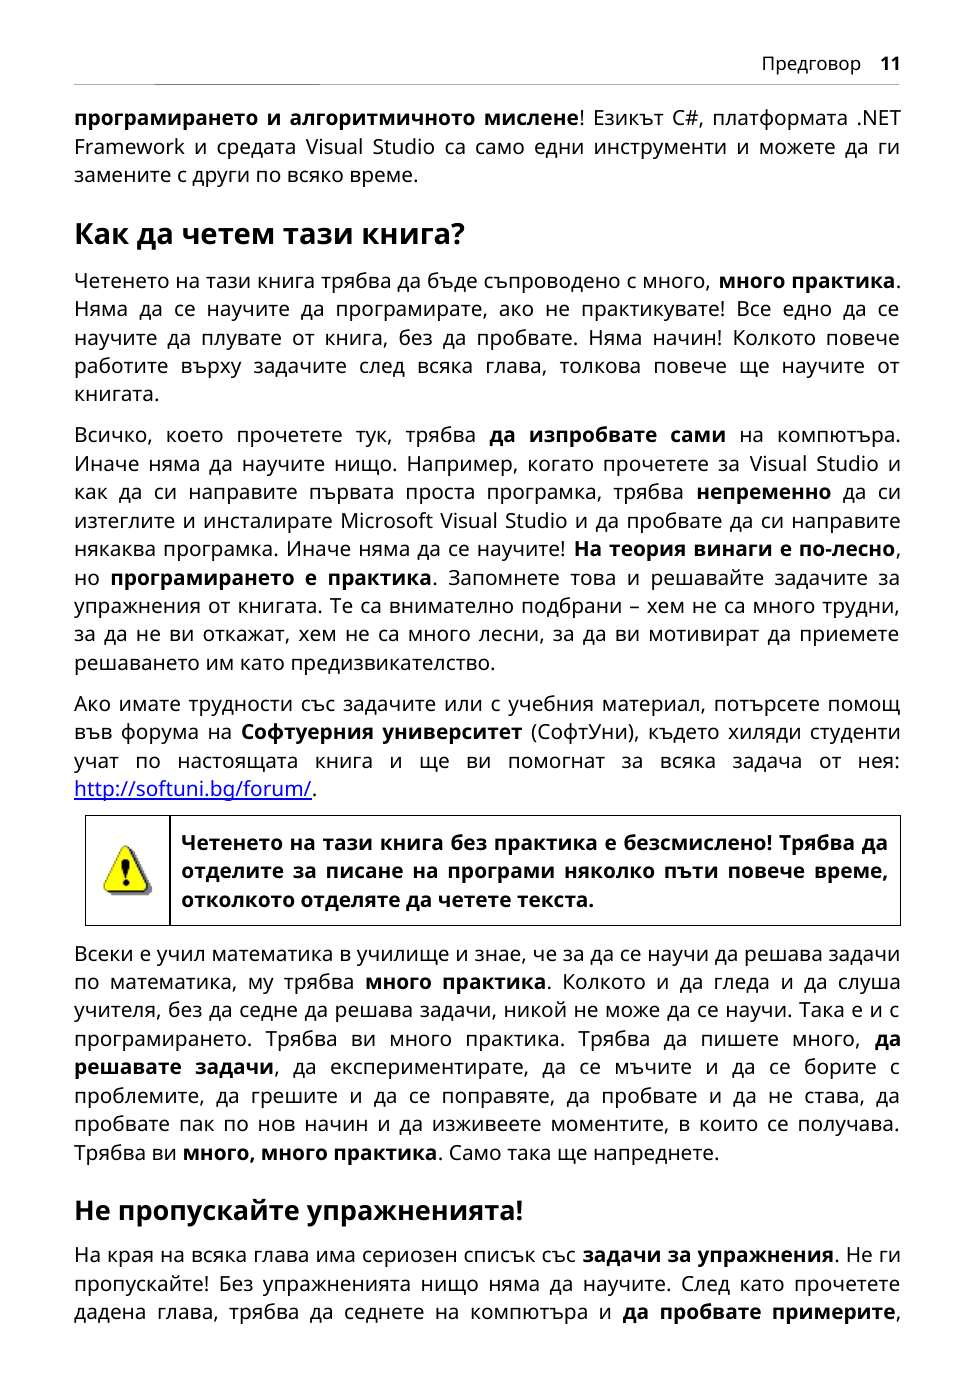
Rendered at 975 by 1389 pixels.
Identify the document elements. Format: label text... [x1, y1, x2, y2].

subtitle Не пропускайте упражненията! [74, 1191, 901, 1228]
text Ако имате трудности със задачите или с учебния материал, потърсете помощ във форума на Софтуерния университет (СофтУни), където хиляди студенти учат по настоящата книга и ще ви помогнат за всяка задача от нея: http://softuni.bg/forum/. [74, 689, 901, 803]
table_header Четенето на тази книга без практика е безсмислено! Трябва да отделите за писане на програми няколко пъти повече време, отколкото отделяте да четете текста. [171, 816, 900, 925]
text Четенето на тази книга трябва да бъде съпроводено с много, много практика. Няма да се научите да програмирате, ако не практикувате! Все едно да се научите да плувате от книга, без да пробвате. Няма начин! Колкото повече работите върху задачите след всяка глава, толкова повече ще научите от книгата. [74, 266, 901, 408]
table_header [86, 816, 169, 925]
picture [102, 845, 154, 897]
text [74, 1241, 901, 1326]
text Всеки е учил математика в училище и знае, че за да се научи да решава задачи по математика, му трябва много практика. Колкото и да гледа и да слуша учителя, без да седне да решава задачи, никой не може да се научи. Така е и с програмирането. Трябва ви много практика. Трябва да пишете много, да решавате задачи, да експериментирате, да се мъчите и да се борите с проблемите, да грешите и да се поправяте, да пробвате и да не става, да пробвате пак по нов начин и да изживеете моментите, в които се получава. Трябва ви много, много практика. Само така ще напреднете. [74, 939, 901, 1166]
text Всичко, което прочетете тук, трябва да изпробвате сами на компютъра. Иначе няма да научите нищо. Например, когато прочетете за Visual Studio и как да си направите първата проста програмка, трябва непременно да си изтеглите и инсталирате Microsoft Visual Studio и да пробвате да си направите някаква програмка. Иначе няма да се научите! На теория винаги е по-лесно, но програмирането е практика. Запомнете това и решавайте задачите за упражнения от книгата. Те са внимателно подбрани – хем не са много трудни, за да не ви откажат, хем не са много лесни, за да ви мотивират да приемете решаването им като предизвикателство. [74, 421, 901, 676]
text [74, 103, 901, 189]
subtitle Как да четем тази книга? [74, 214, 901, 253]
